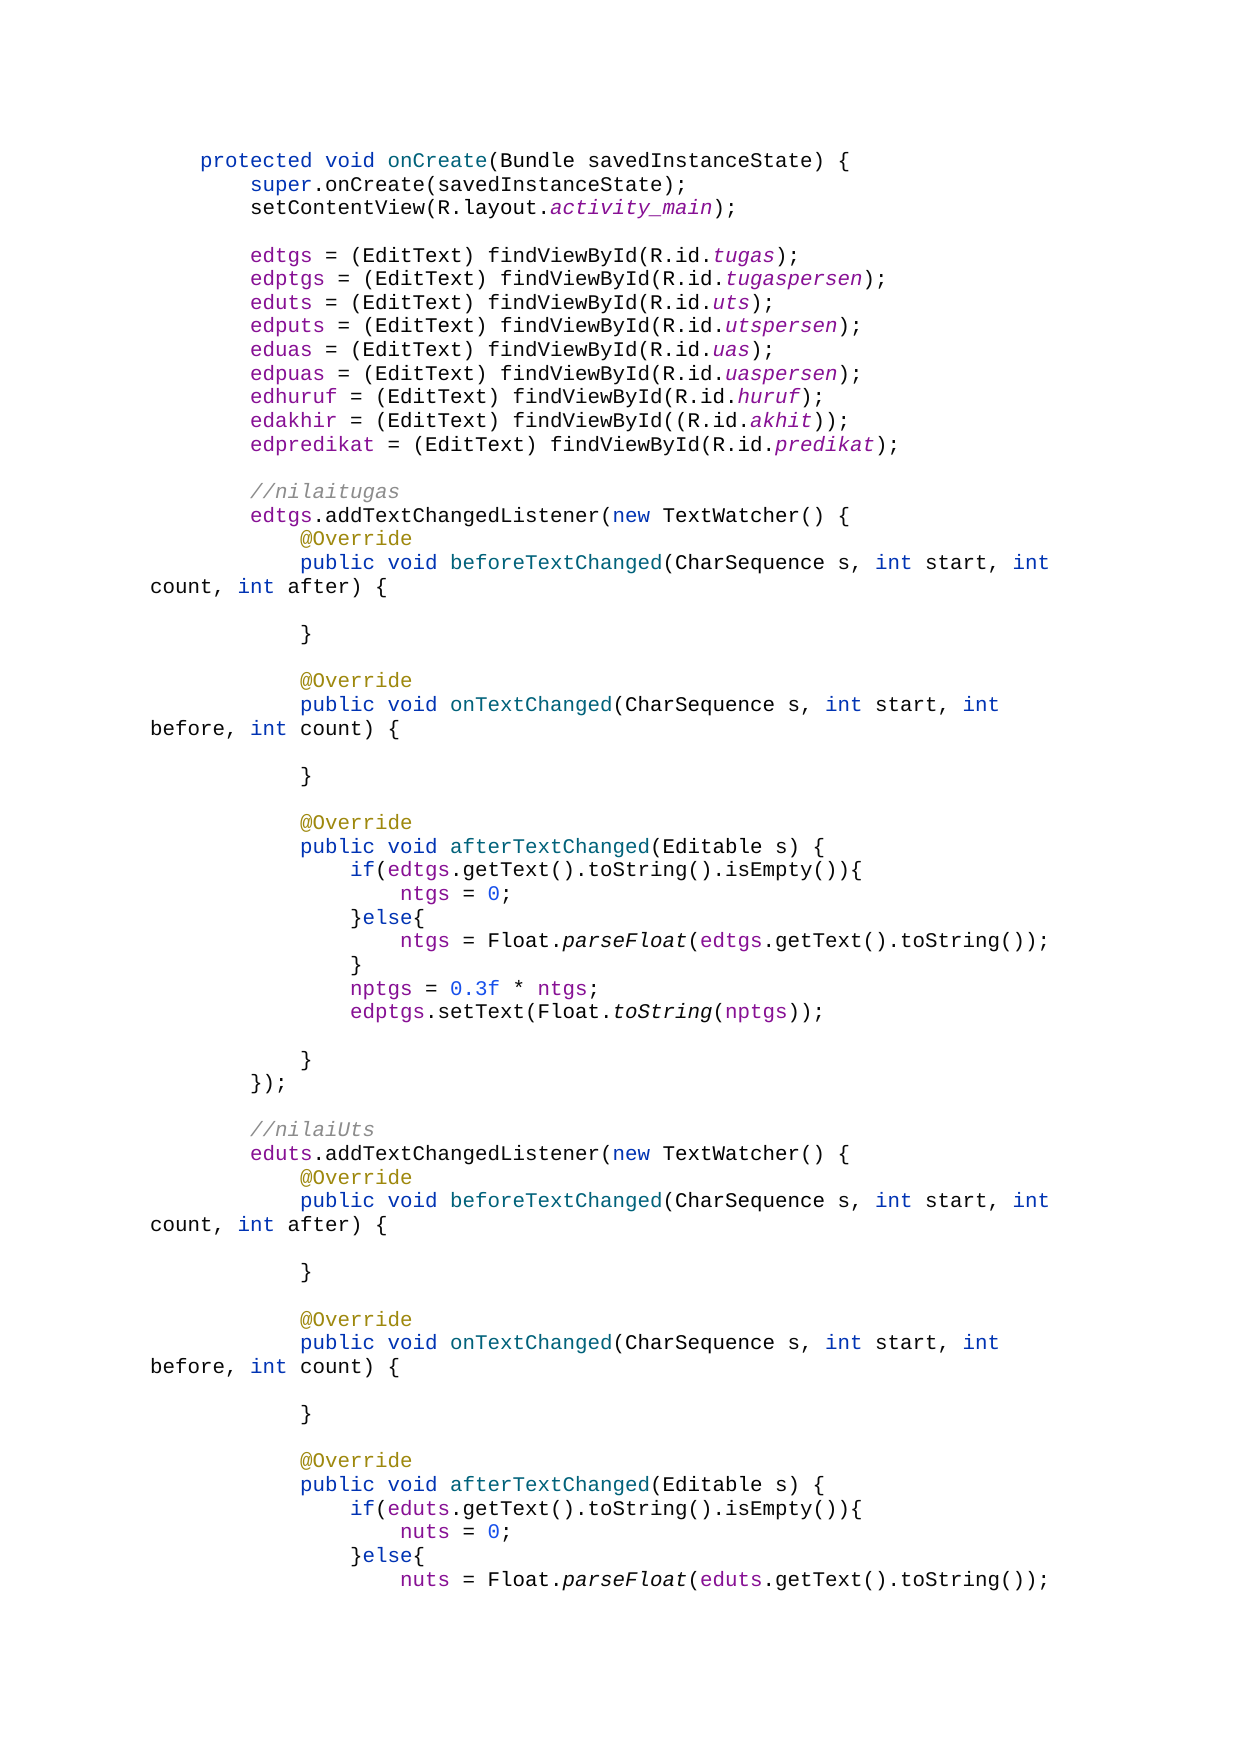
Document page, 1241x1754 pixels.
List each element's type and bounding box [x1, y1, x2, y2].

text [150, 150, 1090, 1592]
